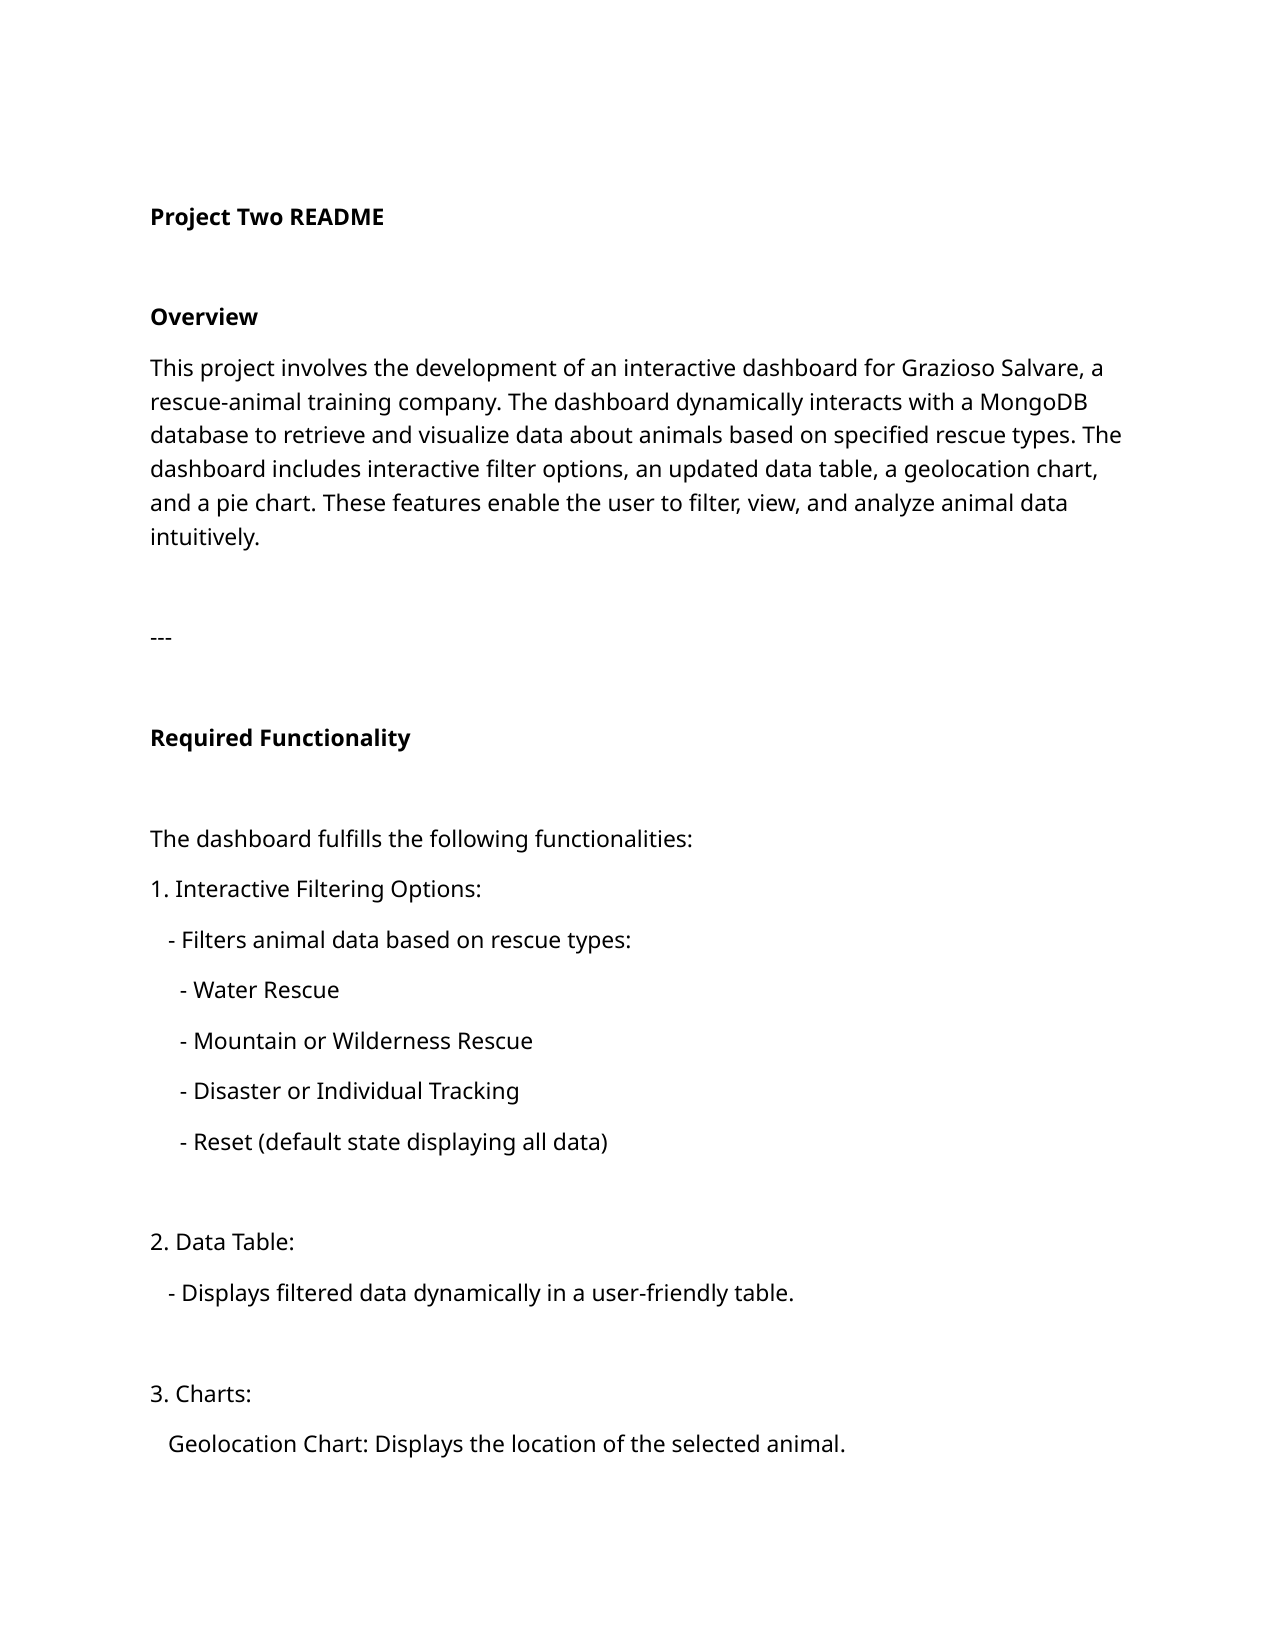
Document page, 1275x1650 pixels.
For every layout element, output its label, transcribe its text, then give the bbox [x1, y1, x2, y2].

text Geolocation Chart: Displays the location of the selected animal. [150, 1428, 1125, 1459]
text Overview [150, 301, 1125, 332]
text - Reset (default state displaying all data) [150, 1125, 1125, 1157]
text - Disaster or Individual Tracking [150, 1075, 1125, 1106]
text - Mountain or Wilderness Rescue [150, 1024, 1125, 1056]
text This project involves the development of an interactive dashboard for Grazioso Salvare, a rescue-animal training company. The dashboard dynamically interacts with a MongoDB database to retrieve and visualize data about animals based on specified rescue types. The dashboard includes interactive filter options, an updated data table, a geolocation chart, and a pie chart. These features enable the user to filter, view, and analyze animal data intuitively. [150, 352, 1125, 552]
text The dashboard fulfills the following functionalities: [150, 823, 1125, 854]
text 2. Data Table: [150, 1226, 1125, 1257]
text 1. Interactive Filtering Options: [150, 873, 1125, 904]
text - Displays filtered data dynamically in a user-friendly table. [150, 1277, 1125, 1308]
text - Water Rescue [150, 974, 1125, 1005]
text 3. Charts: [150, 1377, 1125, 1409]
text --- [150, 621, 1125, 652]
text - Filters animal data based on rescue types: [150, 924, 1125, 955]
text Required Functionality [150, 722, 1125, 753]
text Project Two README [150, 200, 1125, 232]
